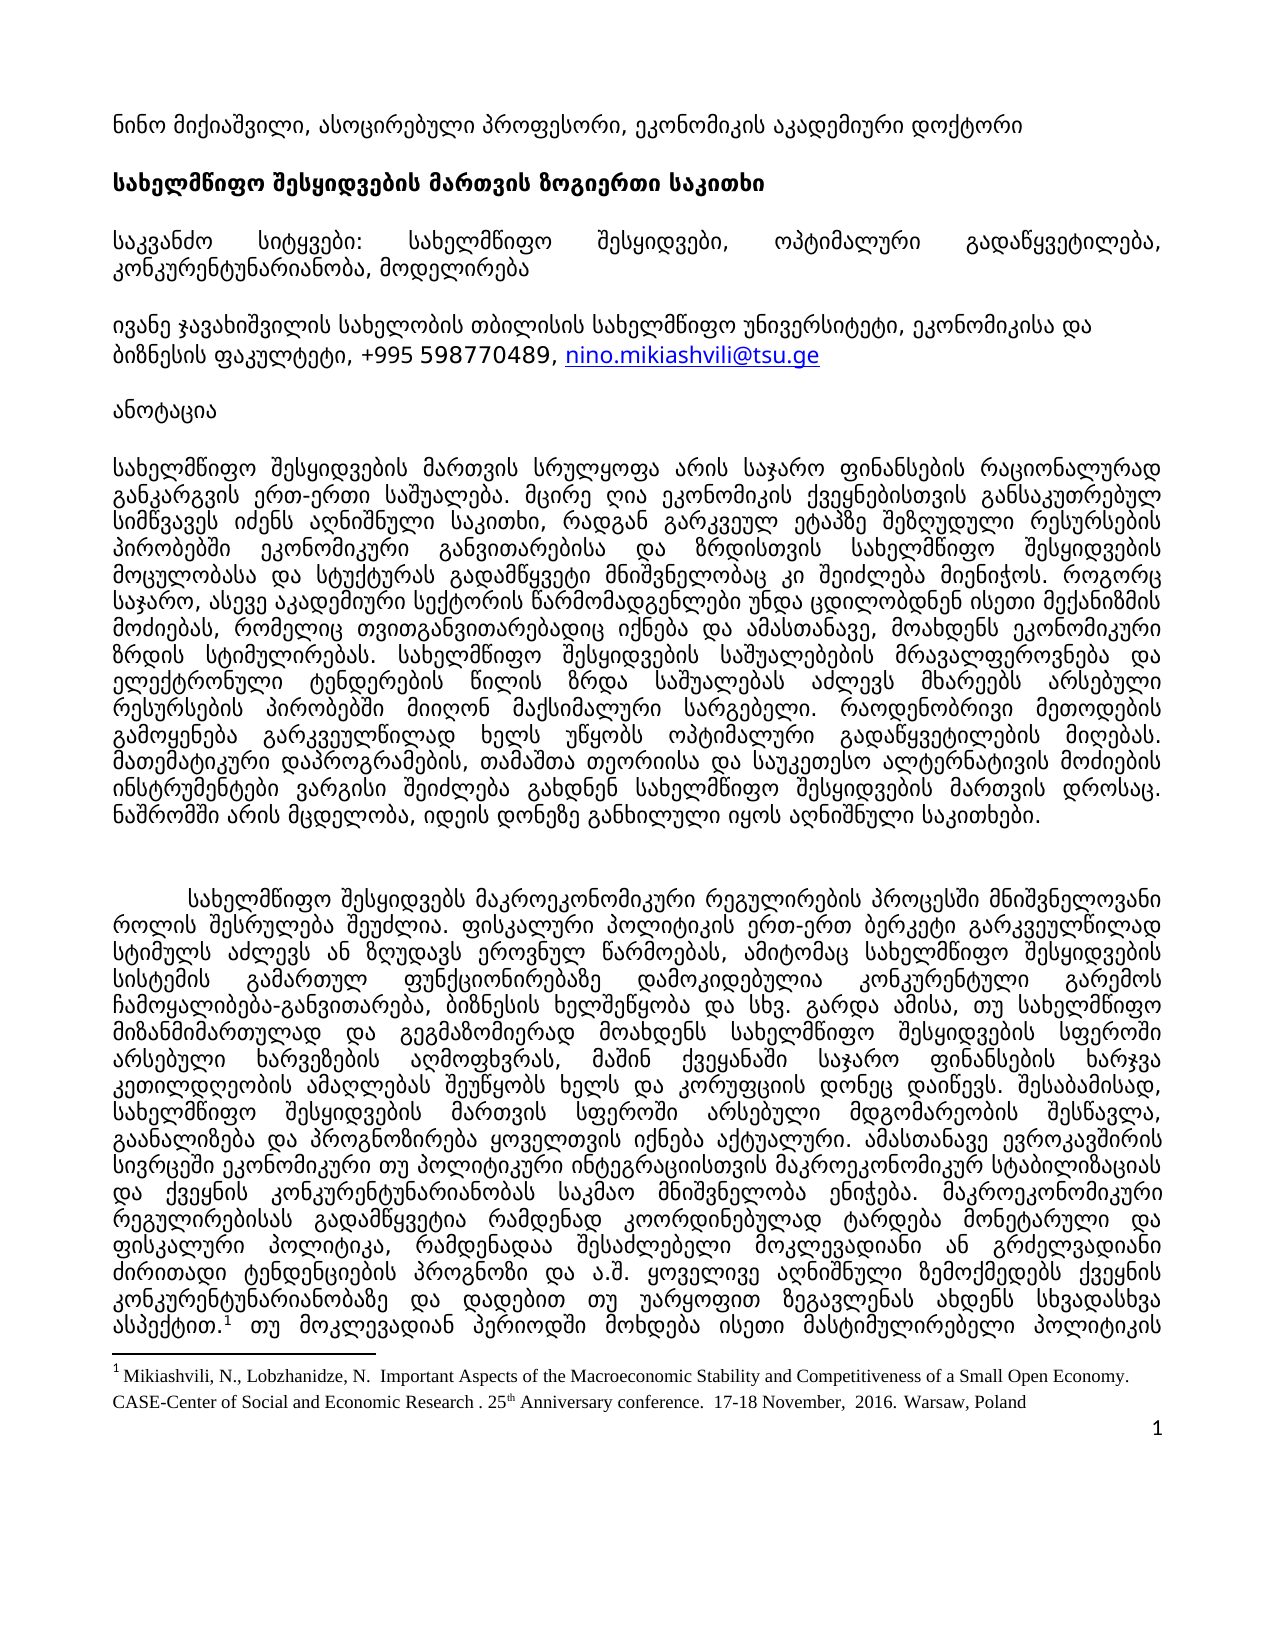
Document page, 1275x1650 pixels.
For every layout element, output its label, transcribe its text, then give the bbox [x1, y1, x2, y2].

text სახელმწიფო შესყიდვების მართვის ზოგიერთი საკითხი [112, 170, 1163, 197]
text ნინო მიქიაშვილი, ასოცირებული პროფესორი, ეკონომიკის აკადემიური დოქტორი [112, 112, 1163, 139]
text სახელმწიფო შესყიდვების მართვის სრულყოფა არის საჯარო ფინანსების რაციონალურად განკარგვის ერთ-ერთი საშუალება. მცირე ღია ეკონომიკის ქვეყნებისთვის განსაკუთრებულ სიმწვავეს იძენს აღნიშნული საკითხი, რადგან გარკვეულ ეტაპზე შეზღუდული რესურსების პირობებში ეკონომიკური განვითარებისა და ზრდისთვის სახელმწიფო შესყიდვების მოცულობასა და სტუქტურას გადამწყვეტი მნიშვნელობაც კი შეიძლება მიენიჭოს. როგორც საჯარო, ასევე აკადემიური სექტორის წარმომადგენლები უნდა ცდილობდნენ ისეთი მექანიზმის მოძიებას, რომელიც თვითგანვითარებადიც იქნება და ამასთანავე, მოახდენს ეკონომიკური ზრდის სტიმულირებას. სახელმწიფო შესყიდვების საშუალებების მრავალფეროვნება და ელექტრონული ტენდერების წილის ზრდა საშუალებას აძლევს მხარეებს არსებული რესურსების პირობებში მიიღონ მაქსიმალური სარგებელი. რაოდენობრივი მეთოდების გამოყენება გარკვეულწილად ხელს უწყობს ოპტიმალური გადაწყვეტილების მიღებას. მათემატიკური დაპროგრამების, თამაშთა თეორიისა და საუკეთესო ალტერნატივის მოძიების ინსტრუმენტები ვარგისი შეიძლება გახდნენ სახელმწიფო შესყიდვების მართვის დროსაც. ნაშრომში არის მცდელობა, იდეის დონეზე განხილული იყოს აღნიშნული საკითხები. [112, 455, 1163, 828]
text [112, 886, 1163, 1339]
text ანოტაცია [112, 397, 1163, 424]
text ივანე ჯავახიშვილის სახელობის თბილისის სახელმწიფო უნივერსიტეტი, ეკონომიკისა და ბიზნესის ფაკულტეტი, +995 598770489, nino.mikiashvili@tsu.ge [112, 313, 1163, 371]
text საკვანძო სიტყვები: სახელმწიფო შესყიდვები, ოპტიმალური გადაწყვეტილება, კონკურენტუნარიანობა, მოდელირება [112, 228, 1163, 281]
